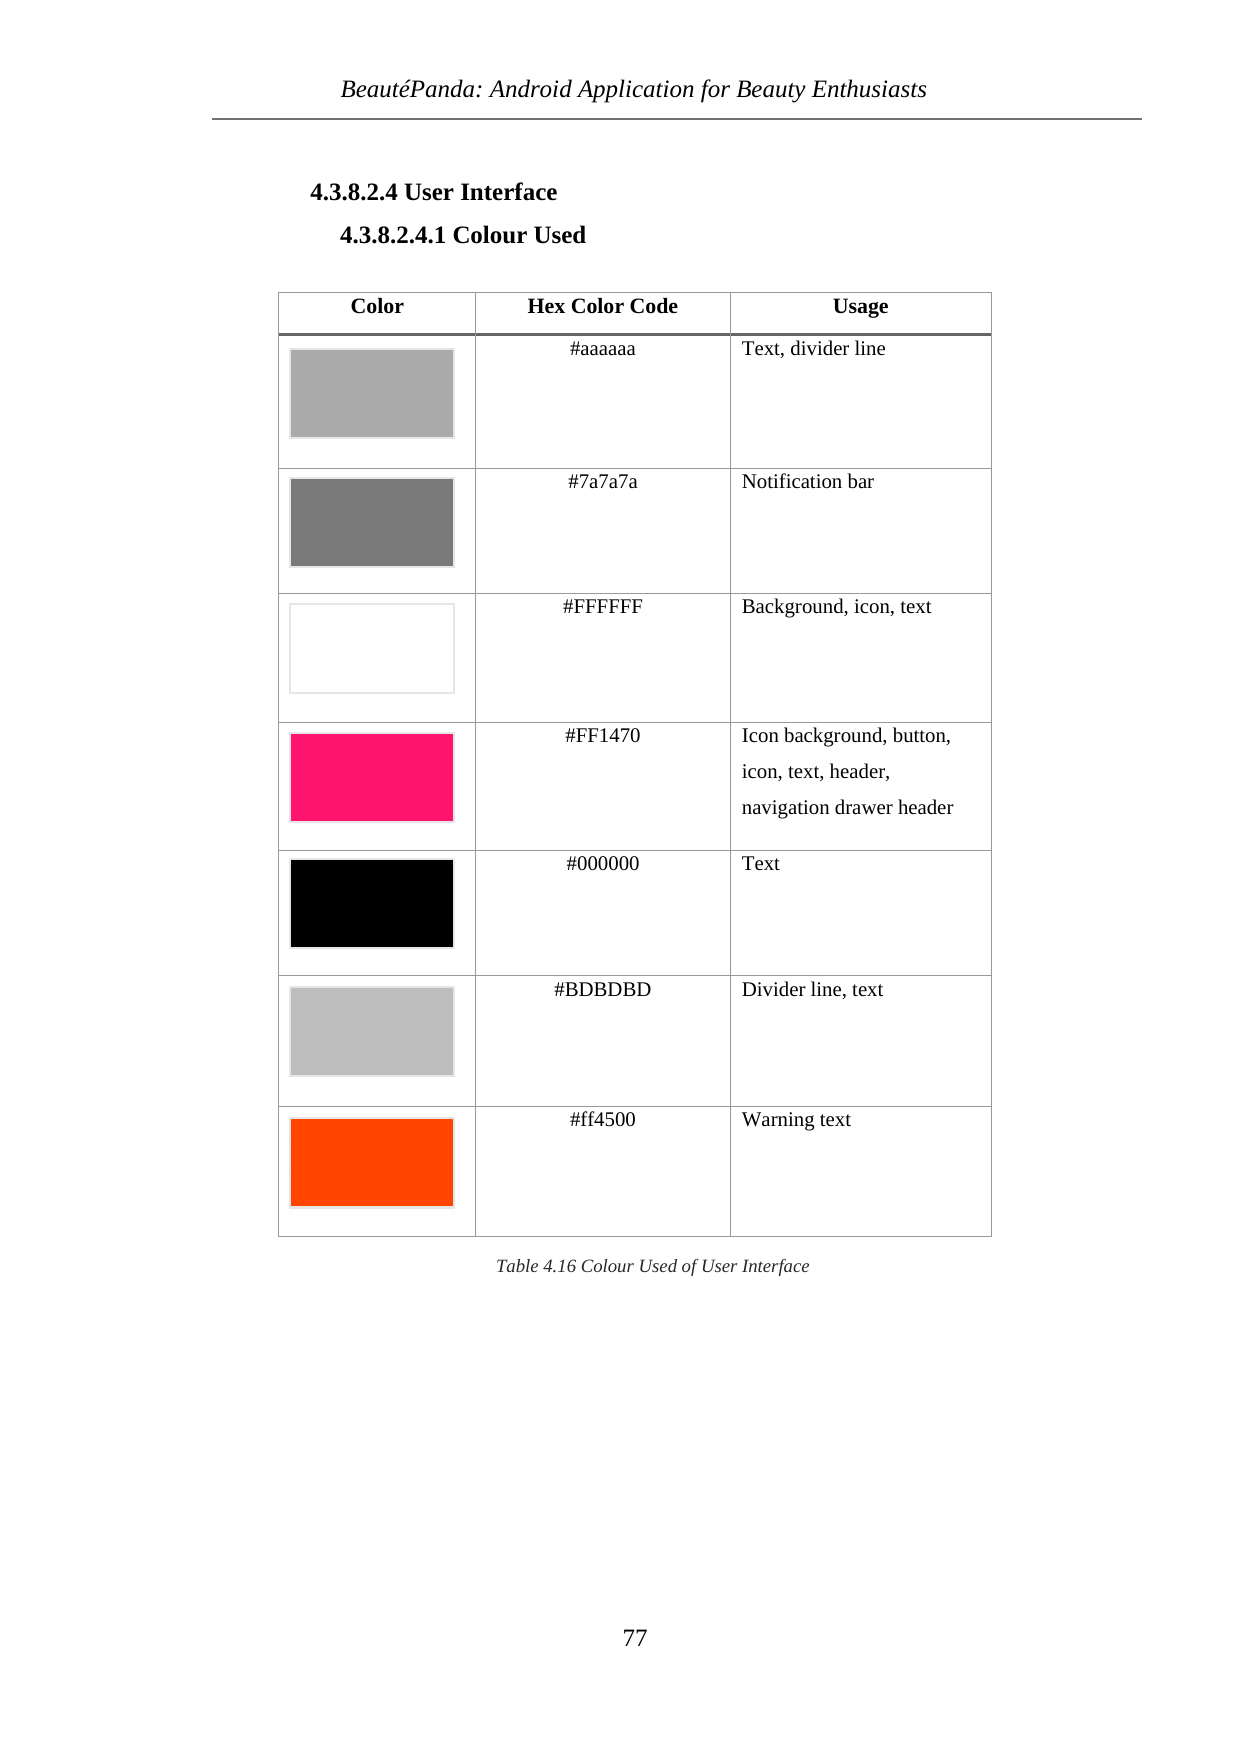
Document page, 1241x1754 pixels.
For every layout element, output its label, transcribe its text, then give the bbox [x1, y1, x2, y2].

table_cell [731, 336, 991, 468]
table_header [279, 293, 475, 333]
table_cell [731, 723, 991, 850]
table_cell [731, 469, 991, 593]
subtitle 4.3.8.2.4 User Interface [310, 177, 1063, 206]
picture [291, 1119, 453, 1206]
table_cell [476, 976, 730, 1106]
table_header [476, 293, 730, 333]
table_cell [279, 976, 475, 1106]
picture [291, 479, 453, 566]
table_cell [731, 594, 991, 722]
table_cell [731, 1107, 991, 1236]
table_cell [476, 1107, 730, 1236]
picture [291, 734, 453, 821]
picture [291, 350, 453, 437]
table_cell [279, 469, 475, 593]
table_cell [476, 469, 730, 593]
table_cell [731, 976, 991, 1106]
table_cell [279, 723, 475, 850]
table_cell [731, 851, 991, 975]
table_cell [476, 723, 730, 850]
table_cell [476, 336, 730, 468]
list Table 4.16 Colour Used of User Interface [244, 1255, 1063, 1277]
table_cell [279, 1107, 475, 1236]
subtitle 4.3.8.2.4.1 Colour Used [340, 220, 1063, 249]
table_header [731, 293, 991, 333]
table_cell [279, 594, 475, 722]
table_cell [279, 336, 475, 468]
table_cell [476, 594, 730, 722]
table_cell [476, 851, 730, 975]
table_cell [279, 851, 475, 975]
